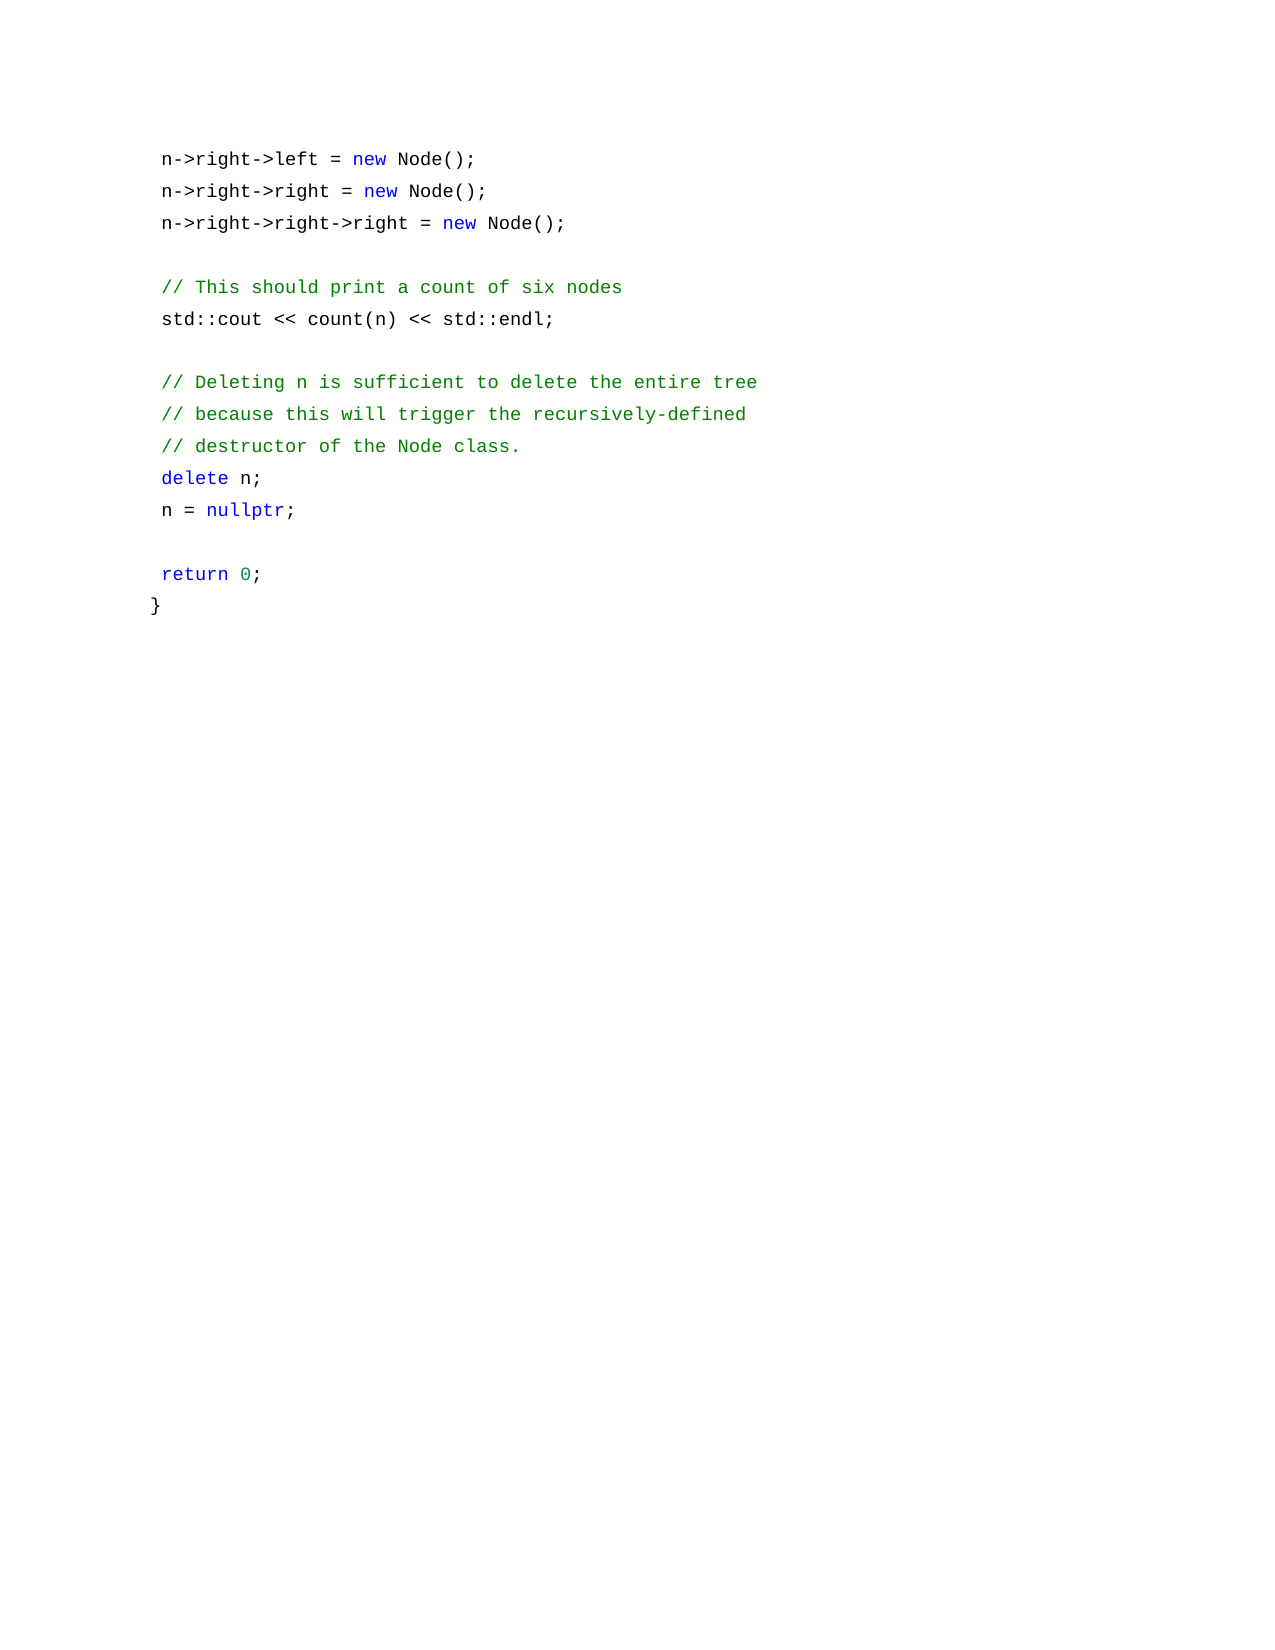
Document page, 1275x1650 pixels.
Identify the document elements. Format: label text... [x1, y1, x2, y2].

text } [150, 596, 1125, 617]
text // destructor of the Node class. [150, 437, 1125, 458]
text return 0; [150, 564, 1125, 586]
text // because this will trigger the recursively-defined [150, 405, 1125, 426]
text n->right->right->right = new Node(); [150, 214, 1125, 235]
text n->right->left = new Node(); [150, 150, 1125, 171]
text std::cout << count(n) << std::endl; [150, 309, 1125, 331]
text // Deleting n is sufficient to delete the entire tree [150, 373, 1125, 394]
text n->right->right = new Node(); [150, 182, 1125, 203]
text // This should print a count of six nodes [150, 277, 1125, 299]
text n = nullptr; [150, 501, 1125, 522]
text delete n; [150, 469, 1125, 490]
